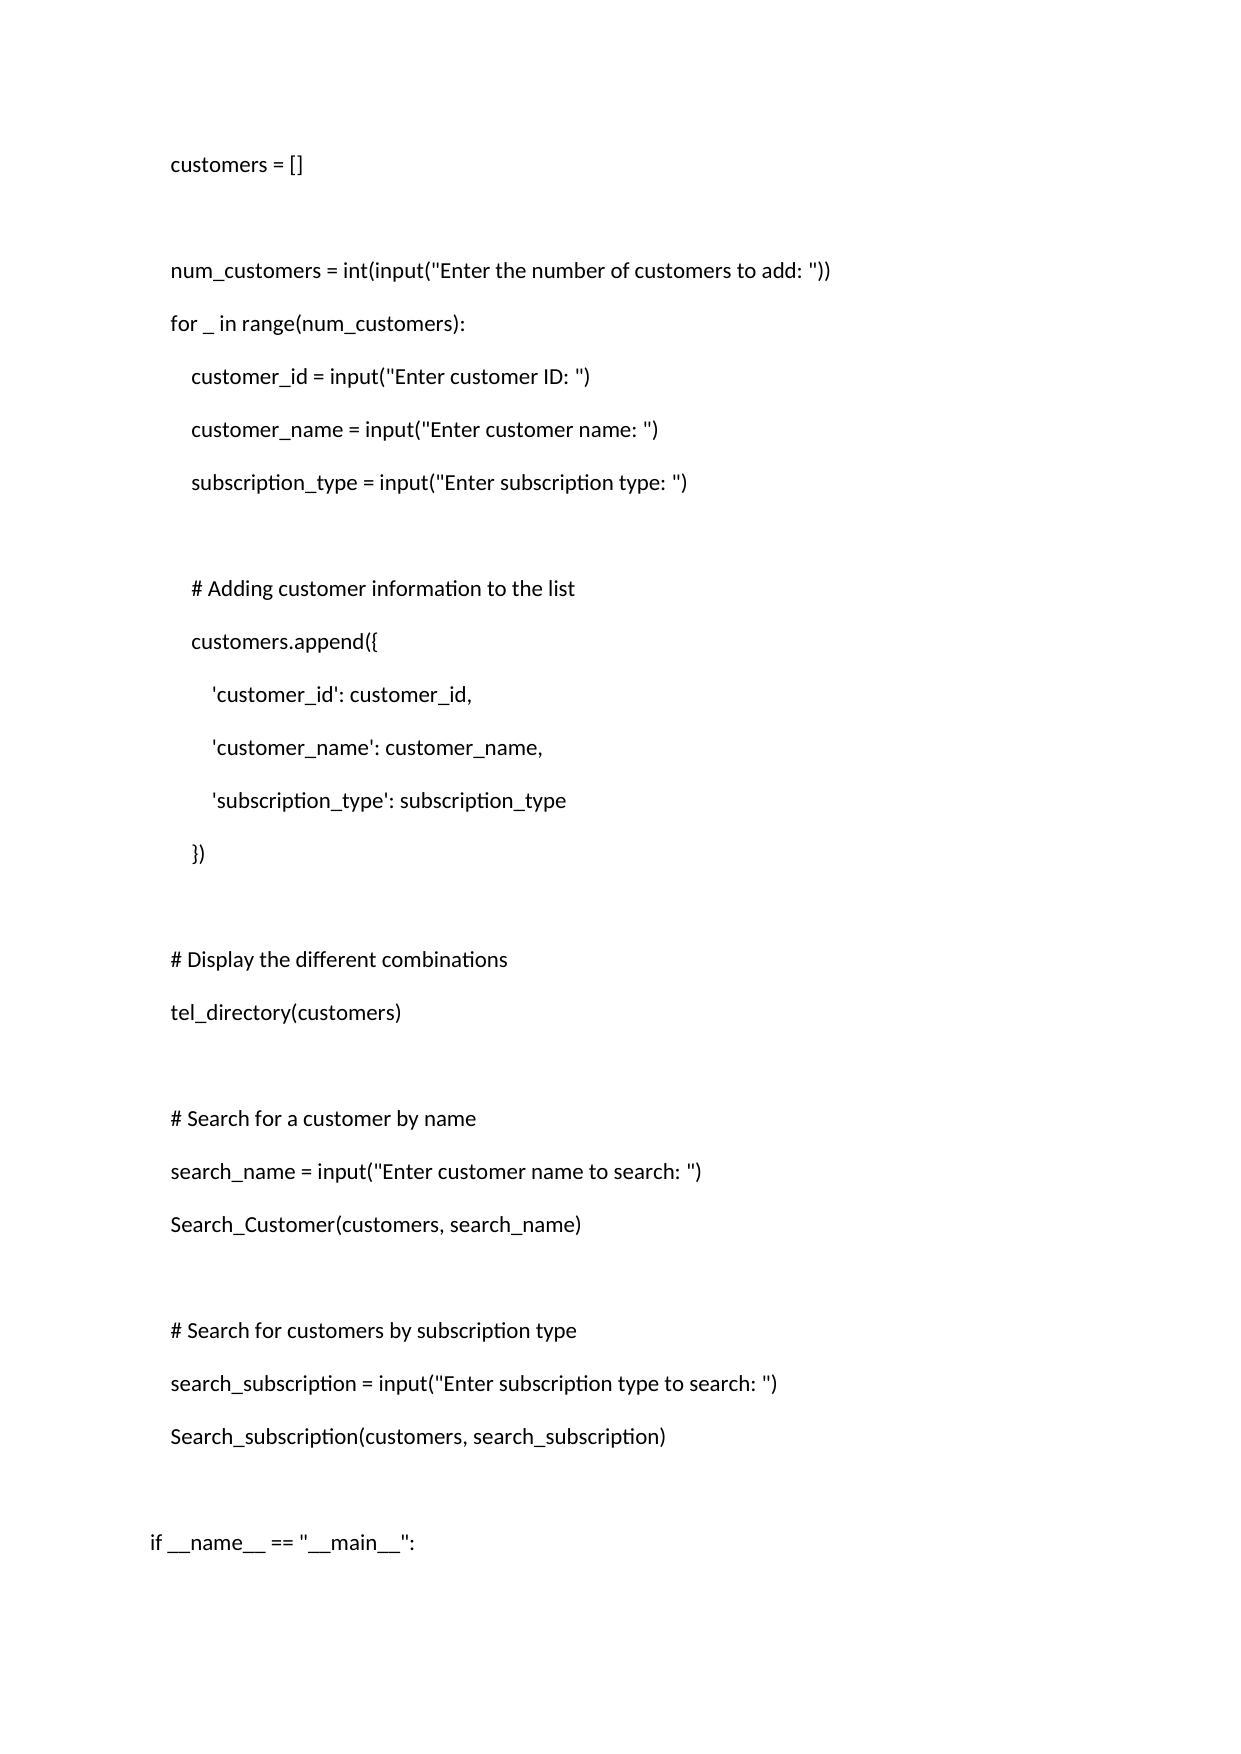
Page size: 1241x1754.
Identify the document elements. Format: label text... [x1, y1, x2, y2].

text subscription_type = input("Enter subscription type: ") [150, 468, 1090, 496]
text search_name = input("Enter customer name to search: ") [150, 1157, 1090, 1185]
text 'customer_id': customer_id, [150, 680, 1090, 708]
text for _ in range(num_customers): [150, 309, 1090, 337]
text # Display the different combinations [150, 945, 1090, 973]
text Search_Customer(customers, search_name) [150, 1210, 1090, 1238]
text tel_directory(customers) [150, 998, 1090, 1026]
text # Search for customers by subscription type [150, 1316, 1090, 1344]
text Search_subscription(customers, search_subscription) [150, 1422, 1090, 1451]
text customers.append({ [150, 627, 1090, 655]
text search_subscription = input("Enter subscription type to search: ") [150, 1369, 1090, 1397]
text 'customer_name': customer_name, [150, 733, 1090, 761]
text 'subscription_type': subscription_type [150, 786, 1090, 814]
text num_customers = int(input("Enter the number of customers to add: ")) [150, 256, 1090, 284]
text # Search for a customer by name [150, 1104, 1090, 1132]
text customer_id = input("Enter customer ID: ") [150, 362, 1090, 390]
text customer_name = input("Enter customer name: ") [150, 415, 1090, 443]
text }) [150, 839, 1090, 867]
text customers = [] [150, 150, 1090, 178]
text # Adding customer information to the list [150, 574, 1090, 602]
text if __name__ == "__main__": [150, 1528, 1090, 1557]
